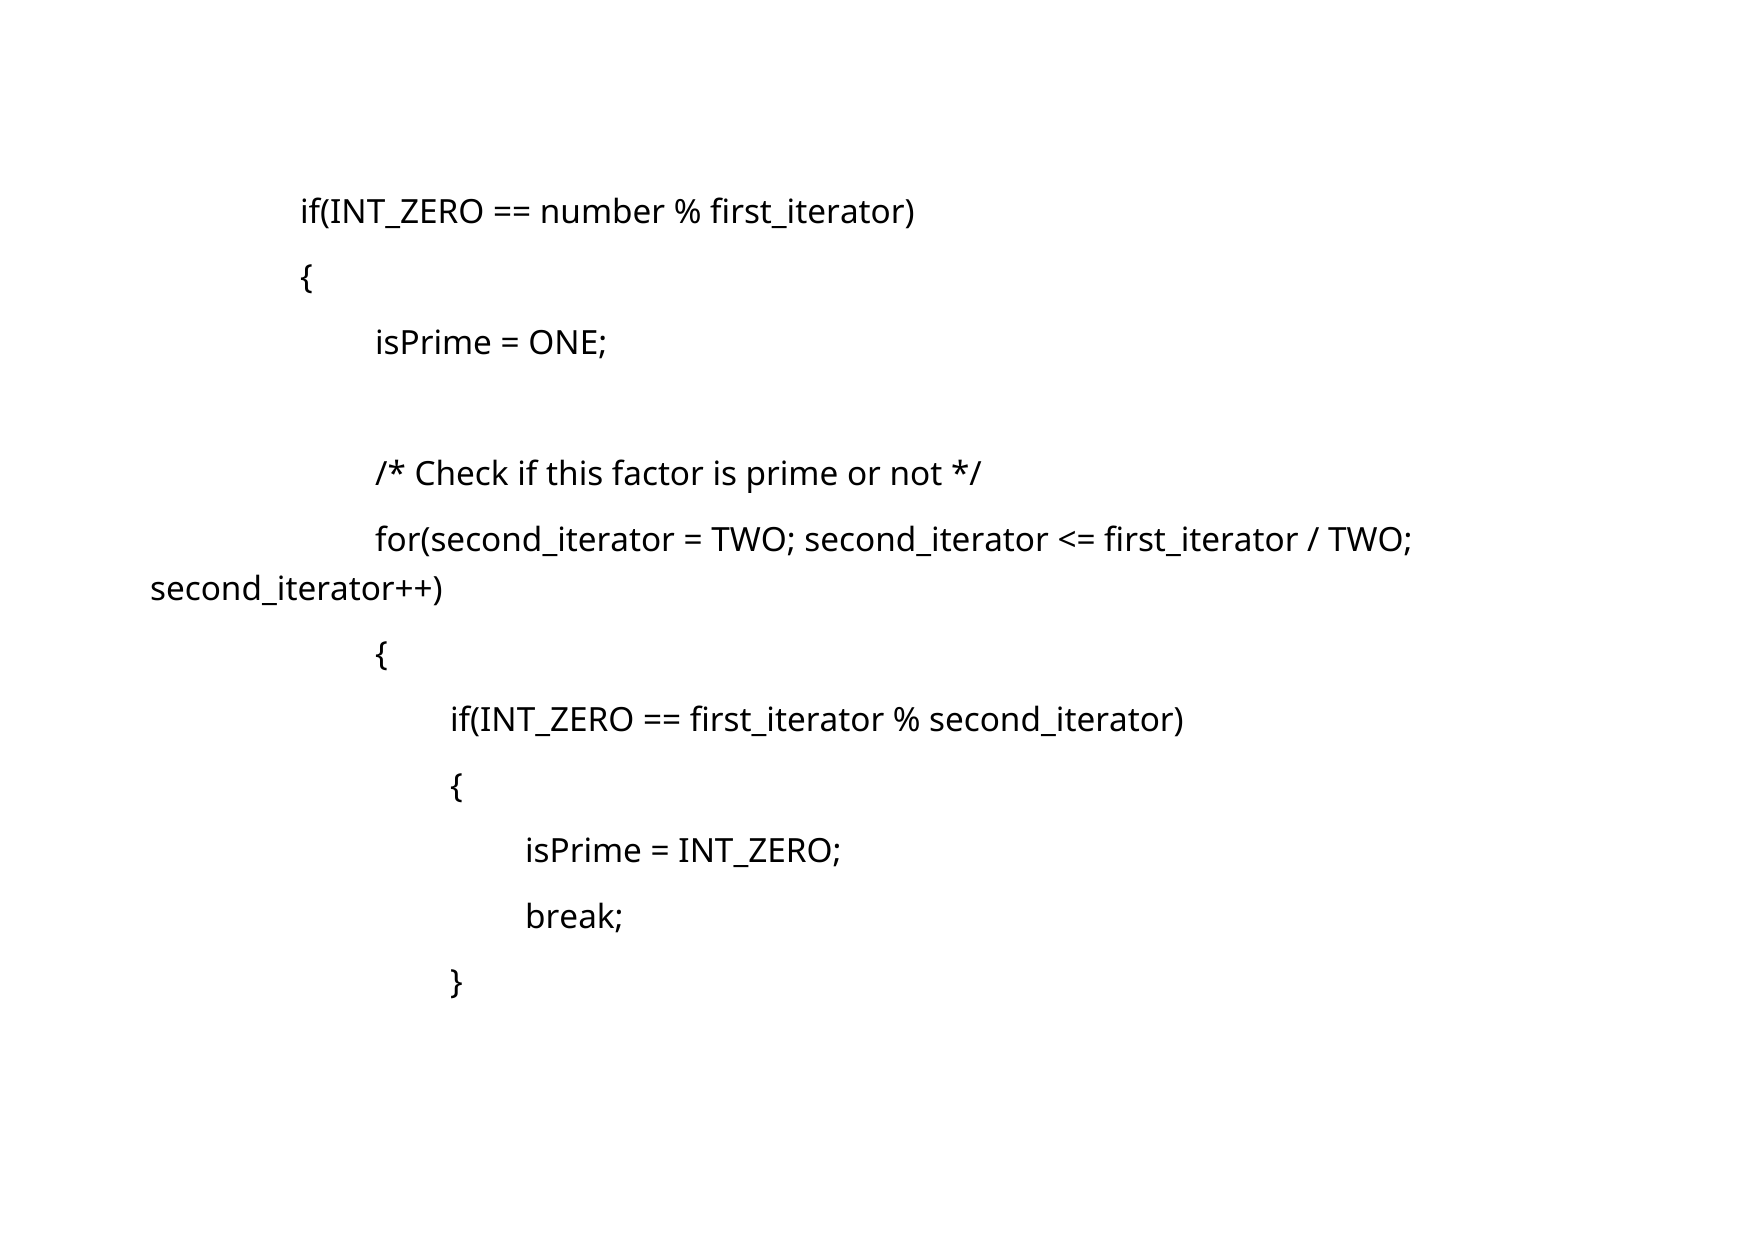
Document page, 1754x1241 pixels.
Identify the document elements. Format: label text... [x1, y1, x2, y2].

text break; [150, 893, 1604, 938]
text if(INT_ZERO == first_iterator % second_iterator) [150, 696, 1604, 741]
text isPrime = INT_ZERO; [150, 827, 1604, 872]
text isPrime = ONE; [150, 319, 1604, 364]
text /* Check if this factor is prime or not */ [150, 450, 1604, 495]
text if(INT_ZERO == number % first_iterator) [150, 187, 1604, 233]
text { [150, 761, 1604, 807]
text } [150, 958, 1604, 1004]
text { [150, 253, 1604, 298]
text { [150, 630, 1604, 676]
text for(second_iterator = TWO; second_iterator <= first_iterator / TWO; second_iterator++) [150, 516, 1604, 610]
